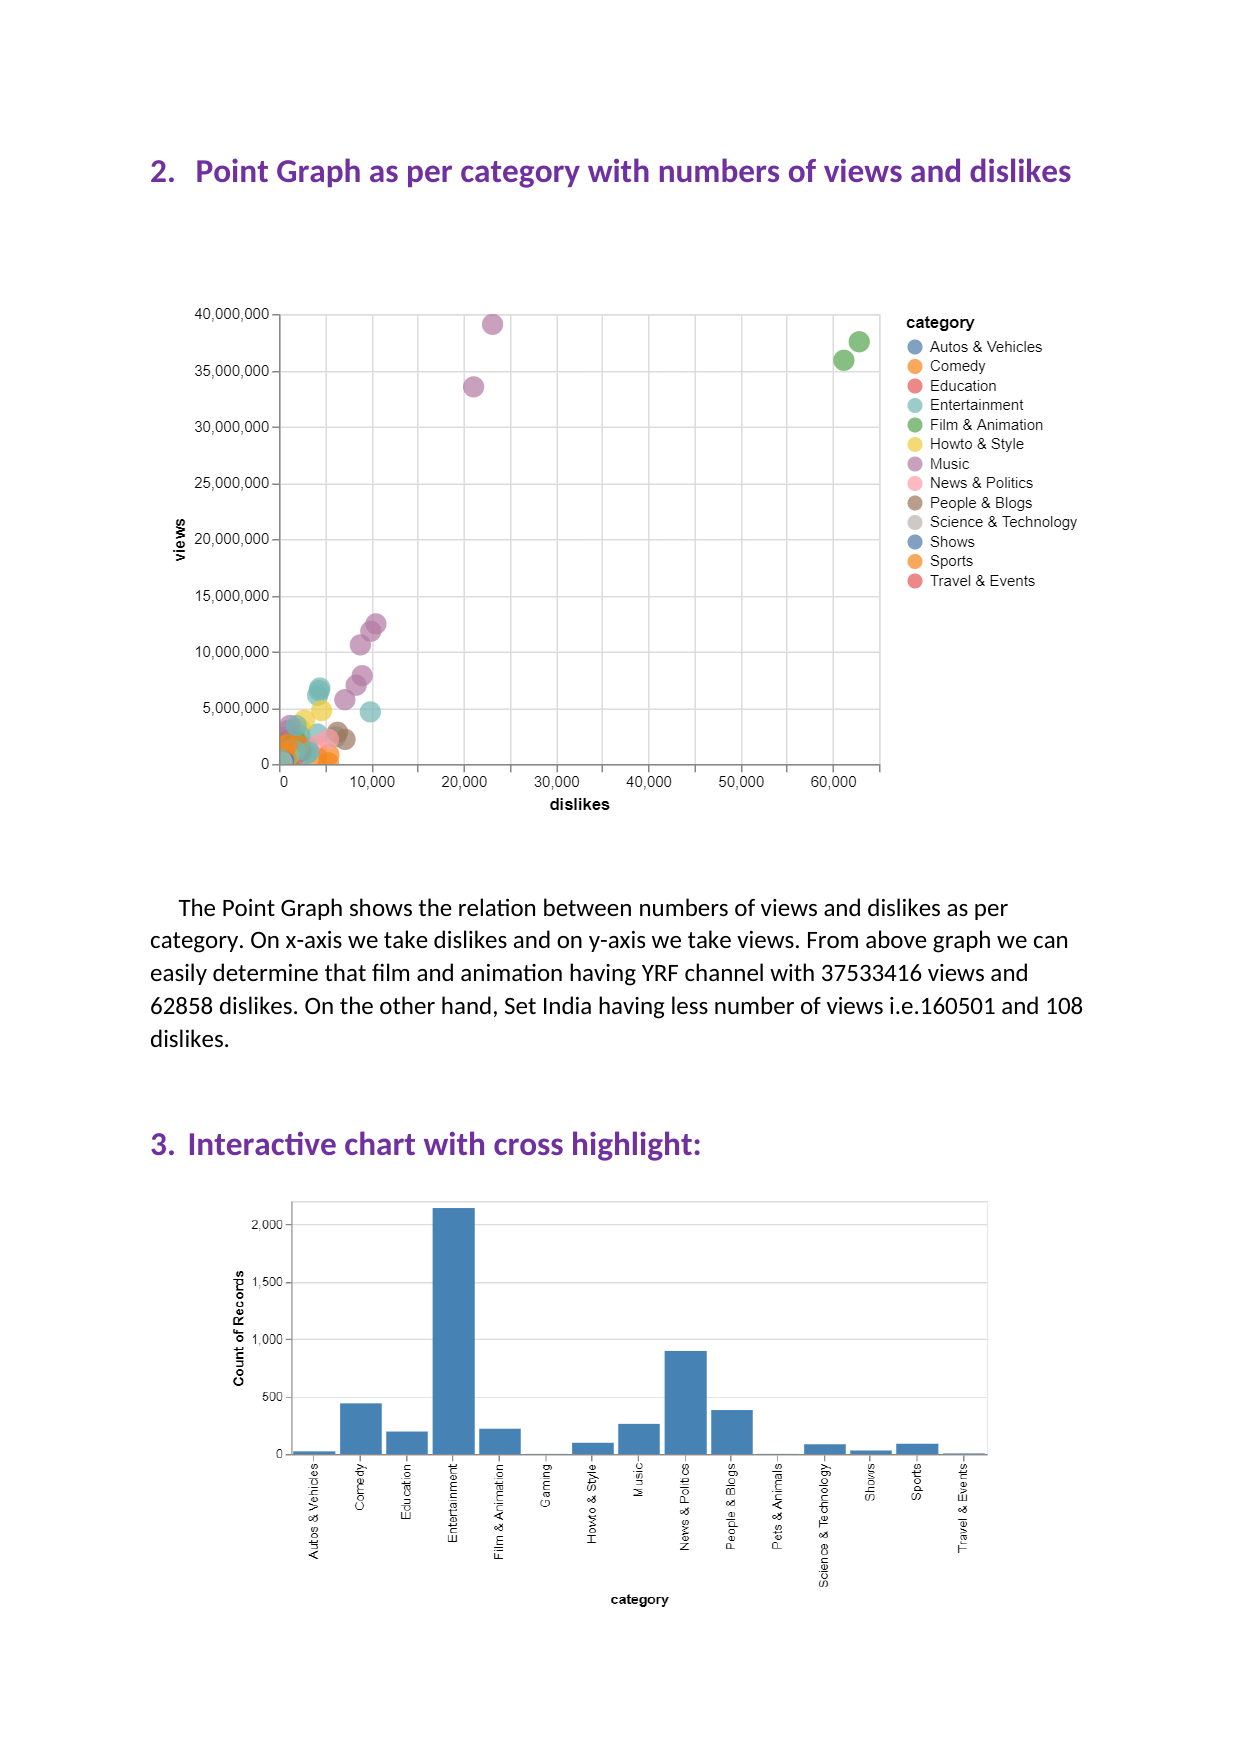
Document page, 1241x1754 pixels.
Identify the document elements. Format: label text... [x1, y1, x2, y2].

subtitle Point Graph as per category with numbers of views and dislikes [150, 150, 1090, 191]
picture [206, 1188, 1052, 1624]
text The Point Graph shows the relation between numbers of views and dislikes as per category. On x-axis we take dislikes and on y-axis we take views. From above graph we can easily determine that film and animation having YRF channel with 37533416 views and 62858 dislikes. On the other hand, Set India having less number of views i.e.160501 and 108 dislikes. [150, 892, 1090, 1054]
list Interactive chart with cross highlight: [150, 1123, 1090, 1163]
picture [150, 293, 1091, 824]
